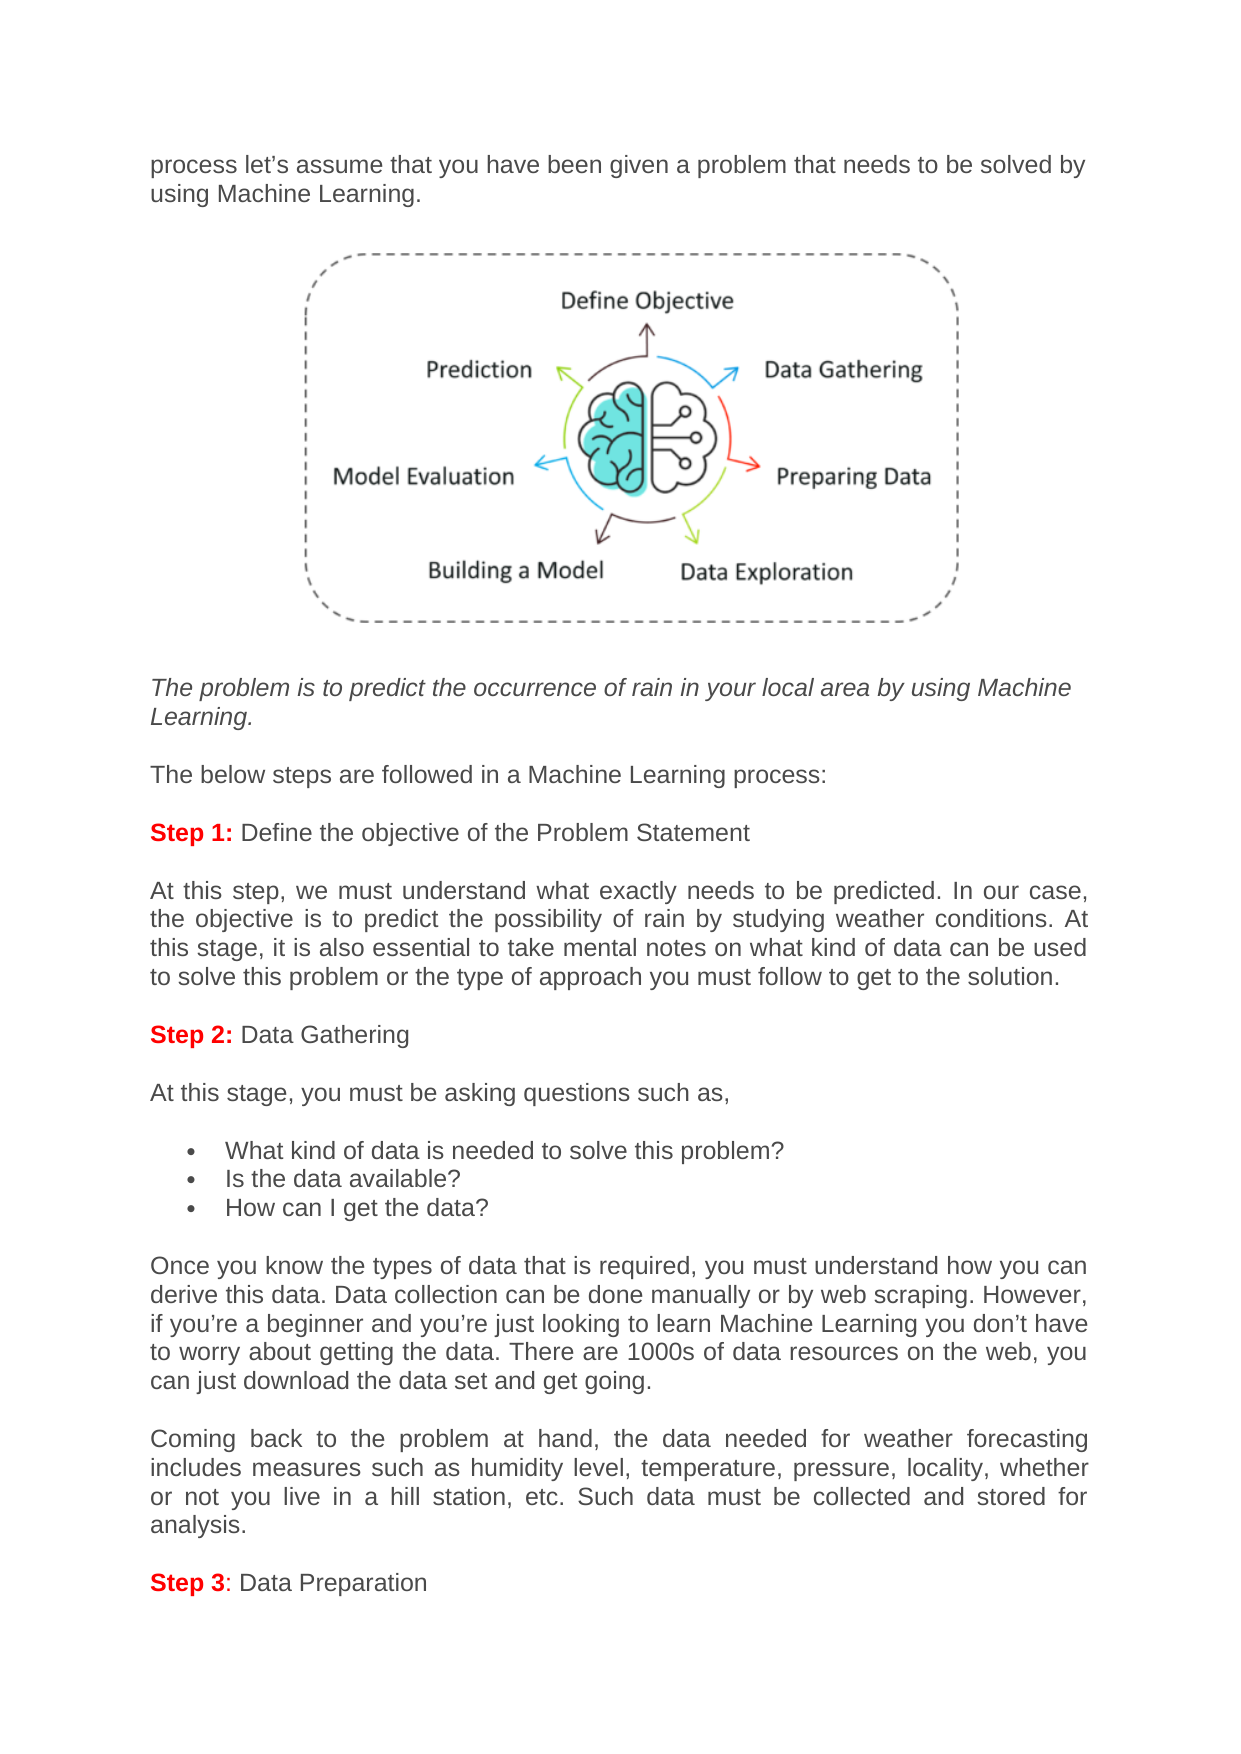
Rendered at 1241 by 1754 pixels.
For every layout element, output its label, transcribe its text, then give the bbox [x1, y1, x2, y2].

text Step 3: Data Preparation [150, 1568, 1090, 1597]
list Is the data available? [187, 1164, 1090, 1193]
text Step 2: Data Gathering [150, 1020, 1090, 1048]
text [150, 150, 1090, 207]
list How can I get the data? [187, 1193, 1090, 1222]
list What kind of data is needed to solve this problem? [187, 1136, 1090, 1164]
text At this step, we must understand what exactly needs to be predicted. In our case, the objective is to predict the possibility of rain by studying weather conditions. At this stage, it is also essential to take mental notes on what kind of data can be used to solve this problem or the type of approach you must follow to get to the solution. [150, 876, 1090, 991]
text At this stage, you must be asking questions such as, [150, 1078, 1090, 1106]
text The below steps are followed in a Machine Learning process: [150, 760, 1090, 788]
picture [150, 236, 1090, 644]
text The problem is to predict the occurrence of rain in your local area by using Machine Learning. [150, 673, 1090, 731]
text Step 1: Define the objective of the Problem Statement [150, 818, 1090, 846]
text Coming back to the problem at hand, the data needed for weather forecasting includes measures such as humidity level, temperature, pressure, locality, whether or not you live in a hill station, etc. Such data must be collected and stored for analysis. [150, 1424, 1090, 1539]
text Once you know the types of data that is required, you must understand how you can derive this data. Data collection can be done manually or by web scraping. However, if you’re a beginner and you’re just looking to learn Machine Learning you don’t have to worry about getting the data. There are 1000s of data resources on the web, you can just download the data set and get going. [150, 1251, 1090, 1395]
